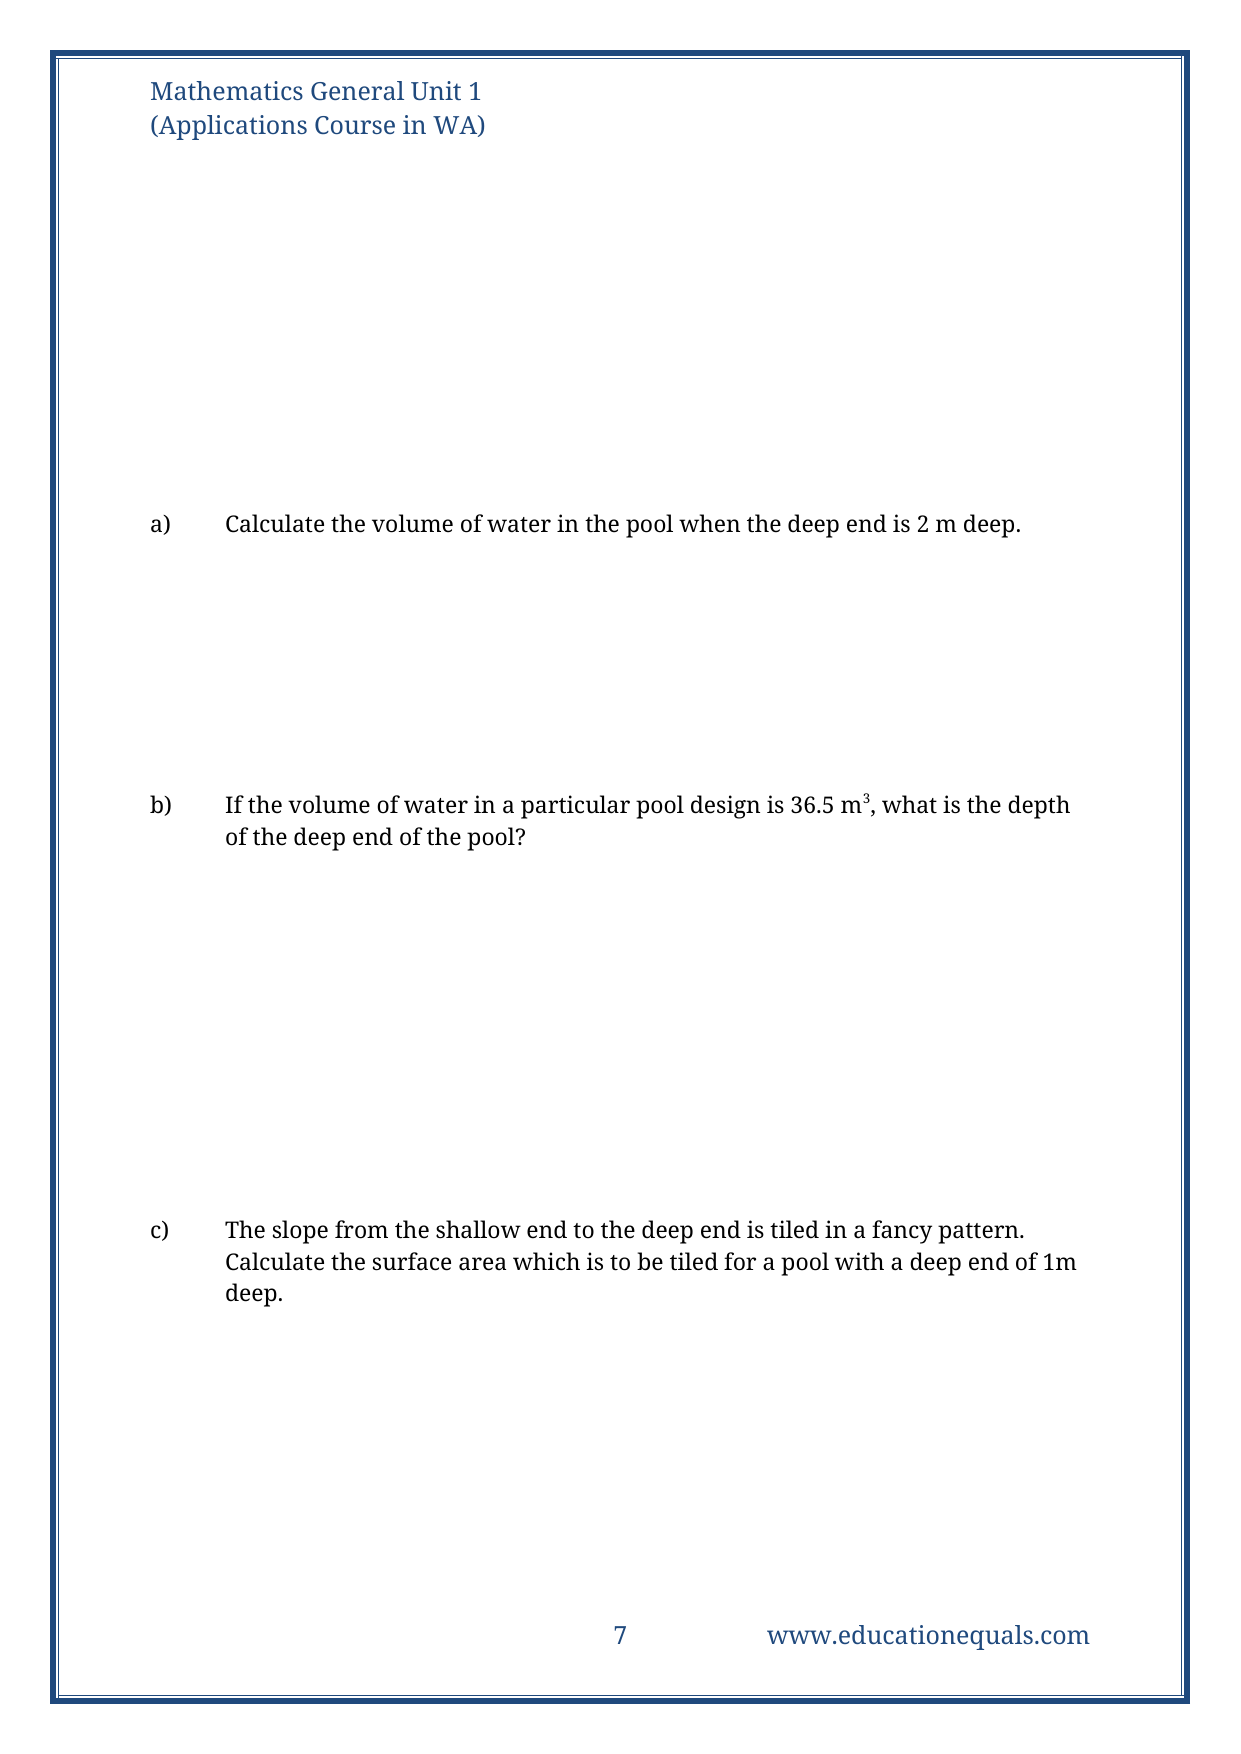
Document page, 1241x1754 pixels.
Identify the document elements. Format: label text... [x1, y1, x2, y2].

text a) Calculate the volume of water in the pool when the deep end is 2 m deep. [150, 508, 1090, 539]
text c) The slope from the shallow end to the deep end is tiled in a fancy pattern. Calculate the surface area which is to be tiled for a pool with a deep end of 1m deep. [150, 1214, 1090, 1308]
text b) If the volume of water in a particular pool design is 36.5 m3, what is the depth of the deep end of the pool? [150, 789, 1090, 852]
